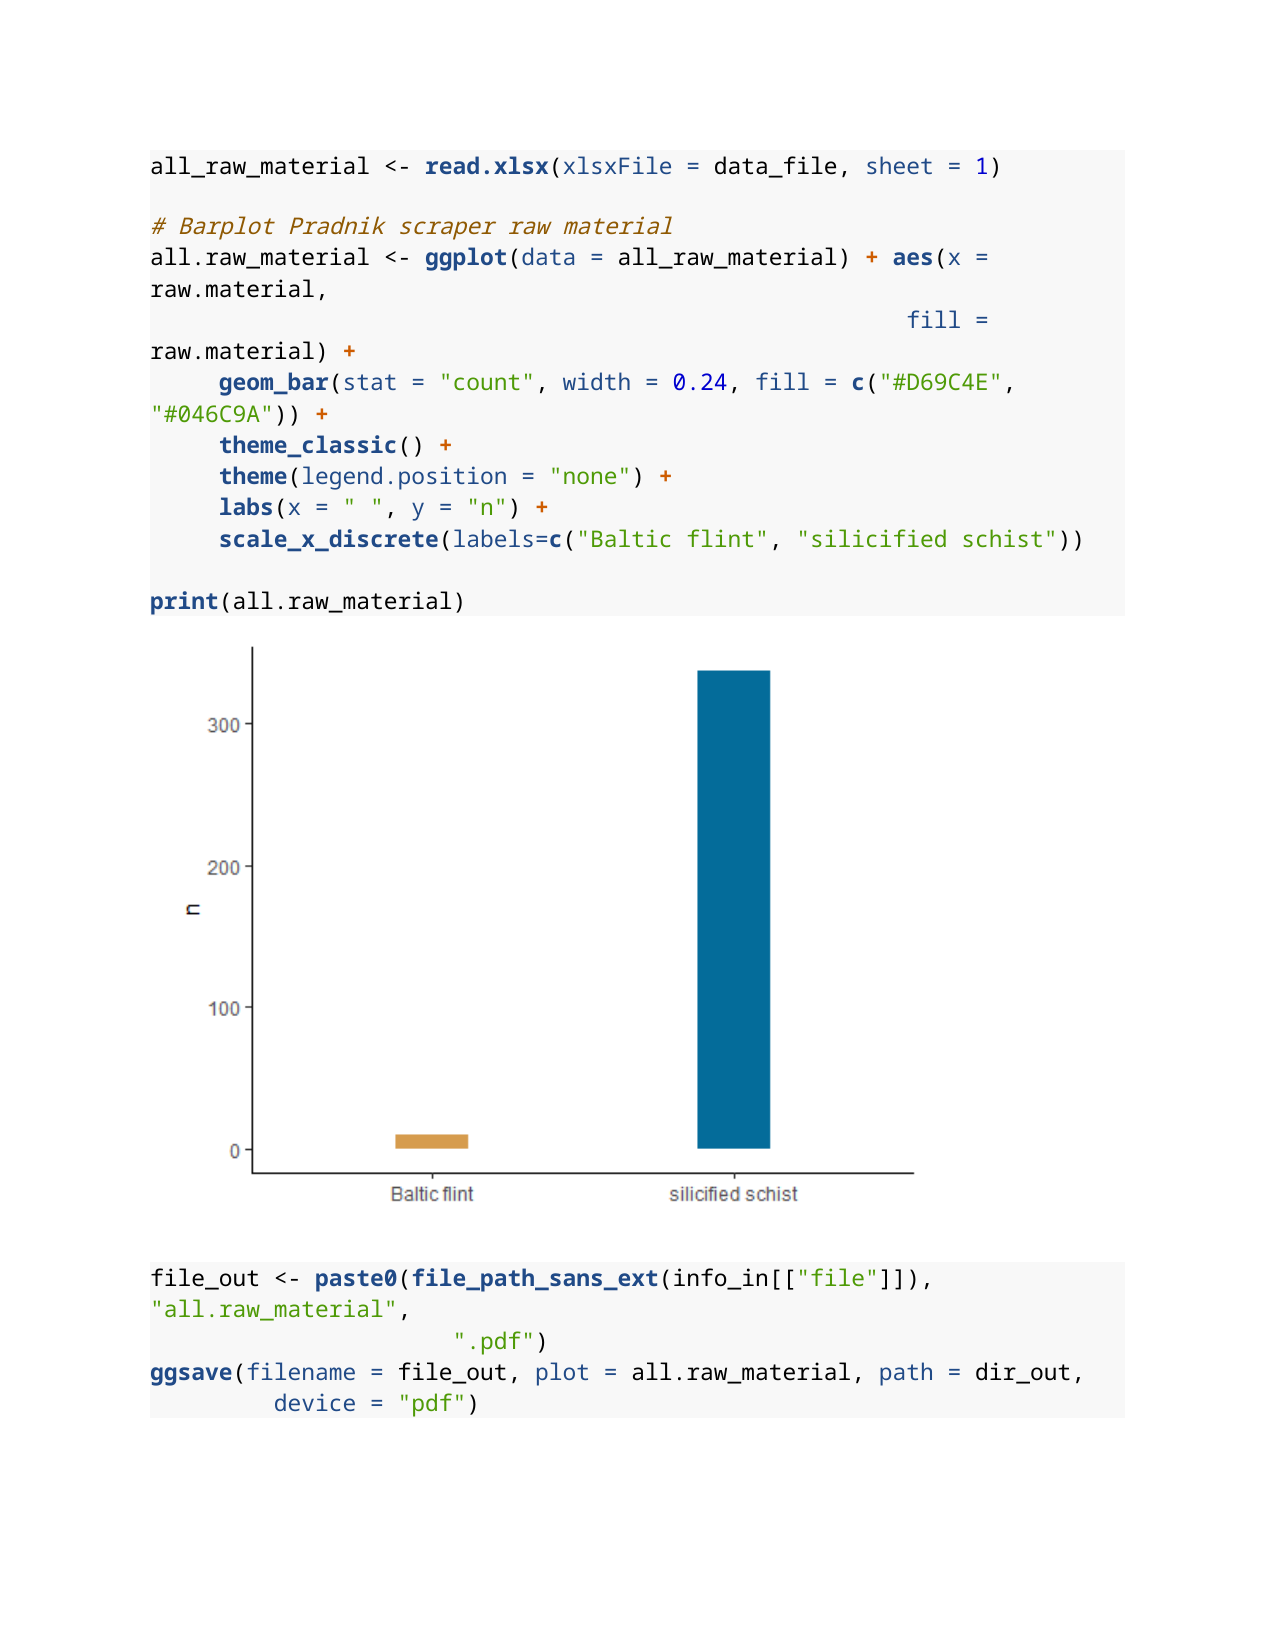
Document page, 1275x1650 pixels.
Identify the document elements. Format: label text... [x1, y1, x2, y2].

picture [168, 637, 927, 1244]
text file_out <- paste0(file_path_sans_ext(info_in[["file"]]), "all.raw_material", ".pdf") ggsave(filename = file_out, plot = all.raw_material, path = dir_out, device = "pdf") [150, 1262, 1125, 1418]
